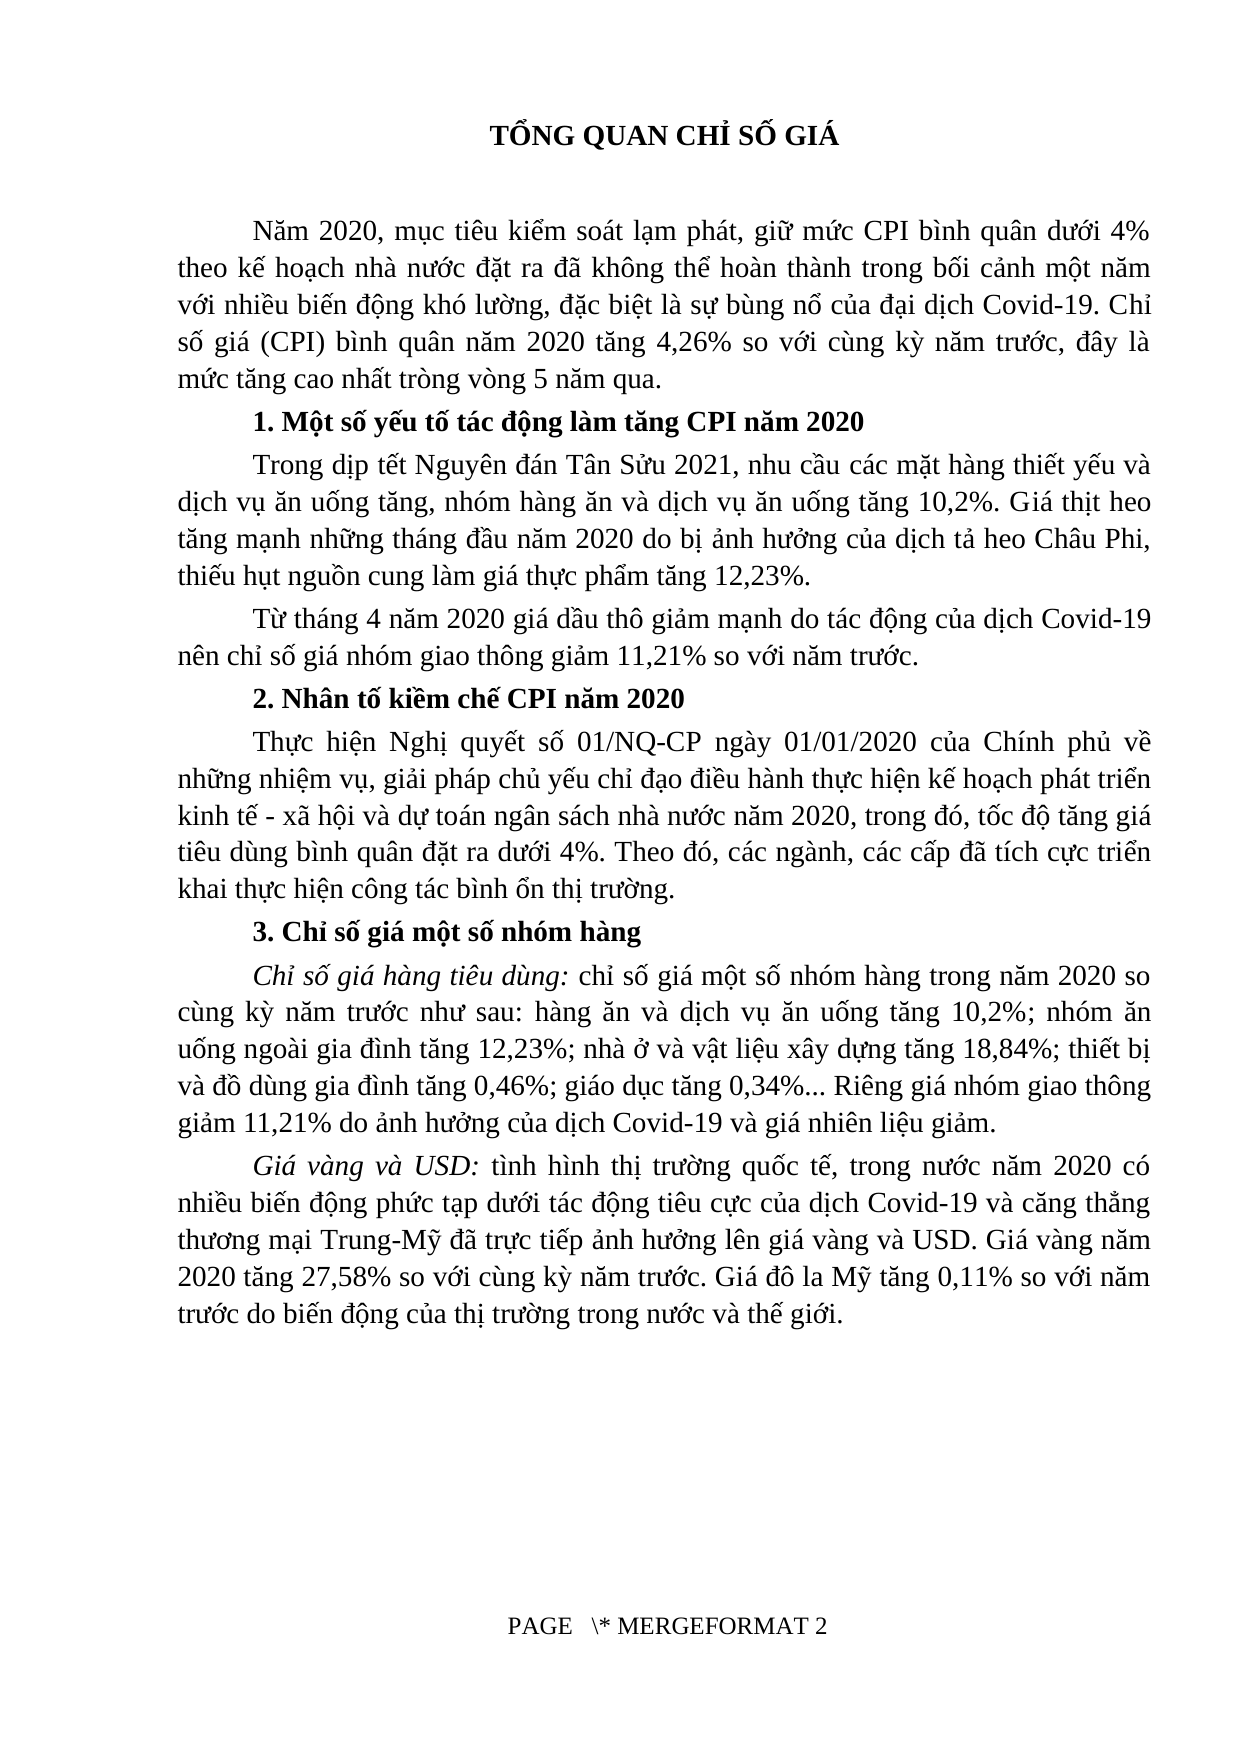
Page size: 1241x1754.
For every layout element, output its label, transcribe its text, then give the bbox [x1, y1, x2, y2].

text 1. Một số yếu tố tác động làm tăng CPI năm 2020 [177, 404, 1152, 437]
text Từ tháng 4 năm 2020 giá dầu thô giảm mạnh do tác động của dịch Covid-19 nên chỉ số giá nhóm giao thông giảm 11,21% so với năm trước. [177, 601, 1152, 671]
text Trong dịp tết Nguyên đán Tân Sửu 2021, nhu cầu các mặt hàng thiết yếu và dịch vụ ăn uống tăng, nhóm hàng ăn và dịch vụ ăn uống tăng 10,2%. Giá thịt heo tăng mạnh những tháng đầu năm 2020 do bị ảnh hưởng của dịch tả heo Châu Phi, thiếu hụt nguồn cung làm giá thực phẩm tăng 12,23%. [177, 447, 1152, 591]
text Giá vàng và USD: tình hình thị trường quốc tế, trong nước năm 2020 có nhiều biến động phức tạp dưới tác động tiêu cực của dịch Covid-19 và căng thẳng thương mại Trung-Mỹ đã trực tiếp ảnh hưởng lên giá vàng và USD. Giá vàng năm 2020 tăng 27,58% so với cùng kỳ năm trước. Giá đô la Mỹ tăng 0,11% so với năm trước do biến động của thị trường trong nước và thế giới. [177, 1148, 1152, 1329]
subtitle 3. Chỉ số giá một số nhóm hàng [177, 914, 1152, 948]
subtitle Chỉ số giá hàng tiêu dùng: chỉ số giá một số nhóm hàng trong năm 2020 so cùng kỳ năm trước như sau: hàng ăn và dịch vụ ăn uống tăng 10,2%; nhóm ăn uống ngoài gia đình tăng 12,23%; nhà ở và vật liệu xây dựng tăng 18,84%; thiết bị và đồ dùng gia đình tăng 0,46%; giáo dục tăng 0,34%... Riêng giá nhóm giao thông giảm 11,21% do ảnh hưởng của dịch Covid-19 và giá nhiên liệu giảm. [177, 958, 1152, 1139]
text Năm 2020, mục tiêu kiểm soát lạm phát, giữ mức CPI bình quân dưới 4% theo kế hoạch nhà nước đặt ra đã không thể hoàn thành trong bối cảnh một năm với nhiều biến động khó lường, đặc biệt là sự bùng nổ của đại dịch Covid-19. Chỉ số giá (CPI) bình quân năm 2020 tăng 4,26% so với cùng kỳ năm trước, đây là mức tăng cao nhất tròng vòng 5 năm qua. [177, 213, 1152, 394]
subtitle Thực hiện Nghị quyết số 01/NQ-CP ngày 01/01/2020 của Chính phủ về những nhiệm vụ, giải pháp chủ yếu chỉ đạo điều hành thực hiện kế hoạch phát triển kinh tế - xã hội và dự toán ngân sách nhà nước năm 2020, trong đó, tốc độ tăng giá tiêu dùng bình quân đặt ra dưới 4%. Theo đó, các ngành, các cấp đã tích cực triển khai thực hiện công tác bình ổn thị trường. [177, 724, 1152, 905]
text 2. Nhân tố kiềm chế CPI năm 2020 [177, 681, 1152, 714]
text TỔNG QUAN CHỈ SỐ GIÁ [177, 118, 1152, 152]
